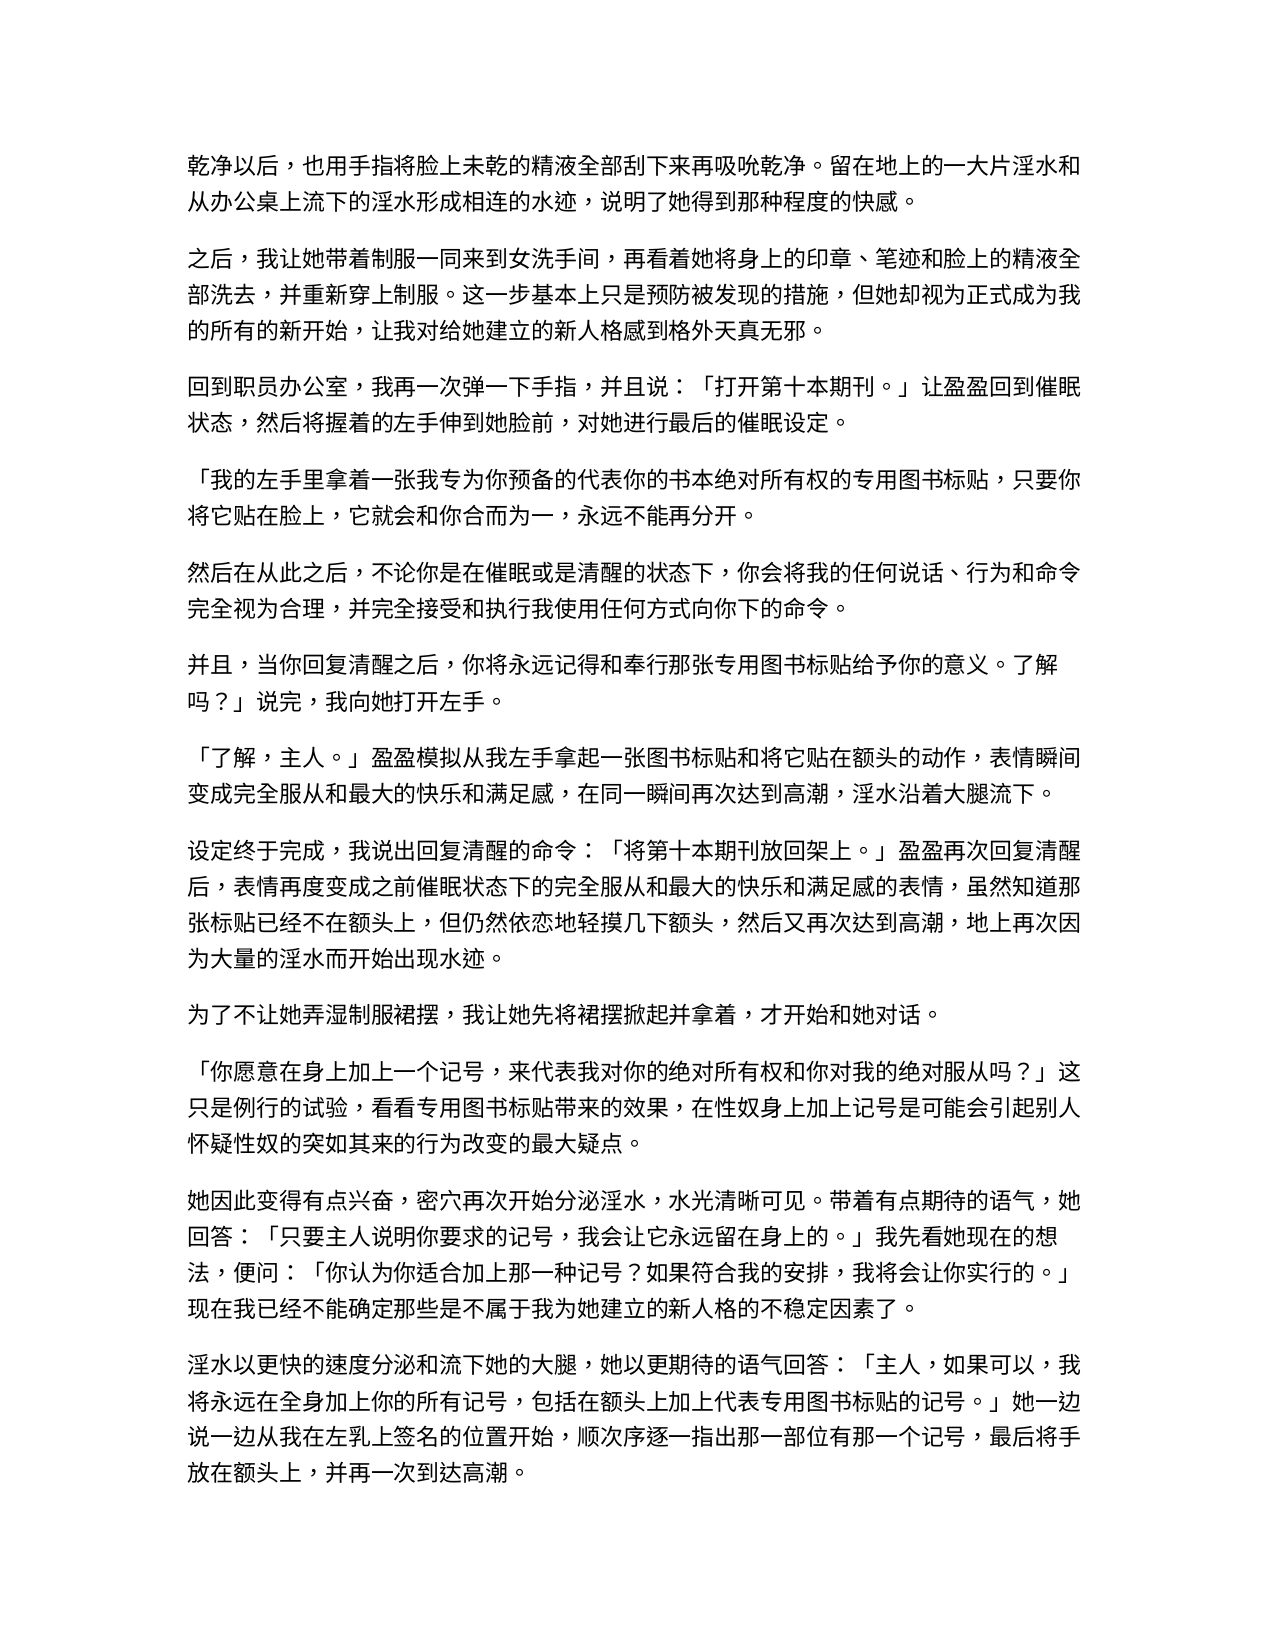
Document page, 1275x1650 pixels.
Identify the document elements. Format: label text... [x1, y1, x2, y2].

text 回到职员办公室，我再一次弹一下手指，并且说：「打开第十本期刊。」让盈盈回到催眠状态，然后将握着的左手伸到她脸前，对她进行最后的催眠设定。 [187, 371, 1087, 438]
text 为了不让她弄湿制服裙摆，我让她先将裙摆掀起并拿着，才开始和她对话。 [187, 999, 1087, 1031]
text 淫水以更快的速度分泌和流下她的大腿，她以更期待的语气回答：「主人，如果可以，我将永远在全身加上你的所有记号，包括在额头上加上代表专用图书标贴的记号。」她一边说一边从我在左乳上签名的位置开始，顺次序逐一指出那一部位有那一个记号，最后将手放在额头上，并再一次到达高潮。 [187, 1349, 1087, 1488]
text 「我的左手里拿着一张我专为你预备的代表你的书本绝对所有权的专用图书标贴，只要你将它贴在脸上，它就会和你合而为一，永远不能再分开。 [187, 464, 1087, 531]
text 「你愿意在身上加上一个记号，来代表我对你的绝对所有权和你对我的绝对服从吗？」这只是例行的试验，看看专用图书标贴带来的效果，在性奴身上加上记号是可能会引起别人怀疑性奴的突如其来的行为改变的最大疑点。 [187, 1056, 1087, 1159]
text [187, 150, 1087, 217]
text 并且，当你回复清醒之后，你将永远记得和奉行那张专用图书标贴给予你的意义。了解吗？」说完，我向她打开左手。 [187, 649, 1087, 717]
text 「了解，主人。」盈盈模拟从我左手拿起一张图书标贴和将它贴在额头的动作，表情瞬间变成完全服从和最大的快乐和满足感，在同一瞬间再次达到高潮，淫水沿着大腿流下。 [187, 742, 1087, 809]
text 然后在从此之后，不论你是在催眠或是清醒的状态下，你会将我的任何说话、行为和命令完全视为合理，并完全接受和执行我使用任何方式向你下的命令。 [187, 557, 1087, 624]
text 设定终于完成，我说出回复清醒的命令：「将第十本期刊放回架上。」盈盈再次回复清醒后，表情再度变成之前催眠状态下的完全服从和最大的快乐和满足感的表情，虽然知道那张标贴已经不在额头上，但仍然依恋地轻摸几下额头，然后又再次达到高潮，地上再次因为大量的淫水而开始出现水迹。 [187, 835, 1087, 974]
text 之后，我让她带着制服一同来到女洗手间，再看着她将身上的印章、笔迹和脸上的精液全部洗去，并重新穿上制服。这一步基本上只是预防被发现的措施，但她却视为正式成为我的所有的新开始，让我对给她建立的新人格感到格外天真无邪。 [187, 243, 1087, 346]
text 她因此变得有点兴奋，密穴再次开始分泌淫水，水光清晰可见。带着有点期待的语气，她回答：「只要主人说明你要求的记号，我会让它永远留在身上的。」我先看她现在的想法，便问：「你认为你适合加上那一种记号？如果符合我的安排，我将会让你实行的。」现在我已经不能确定那些是不属于我为她建立的新人格的不稳定因素了。 [187, 1185, 1087, 1324]
